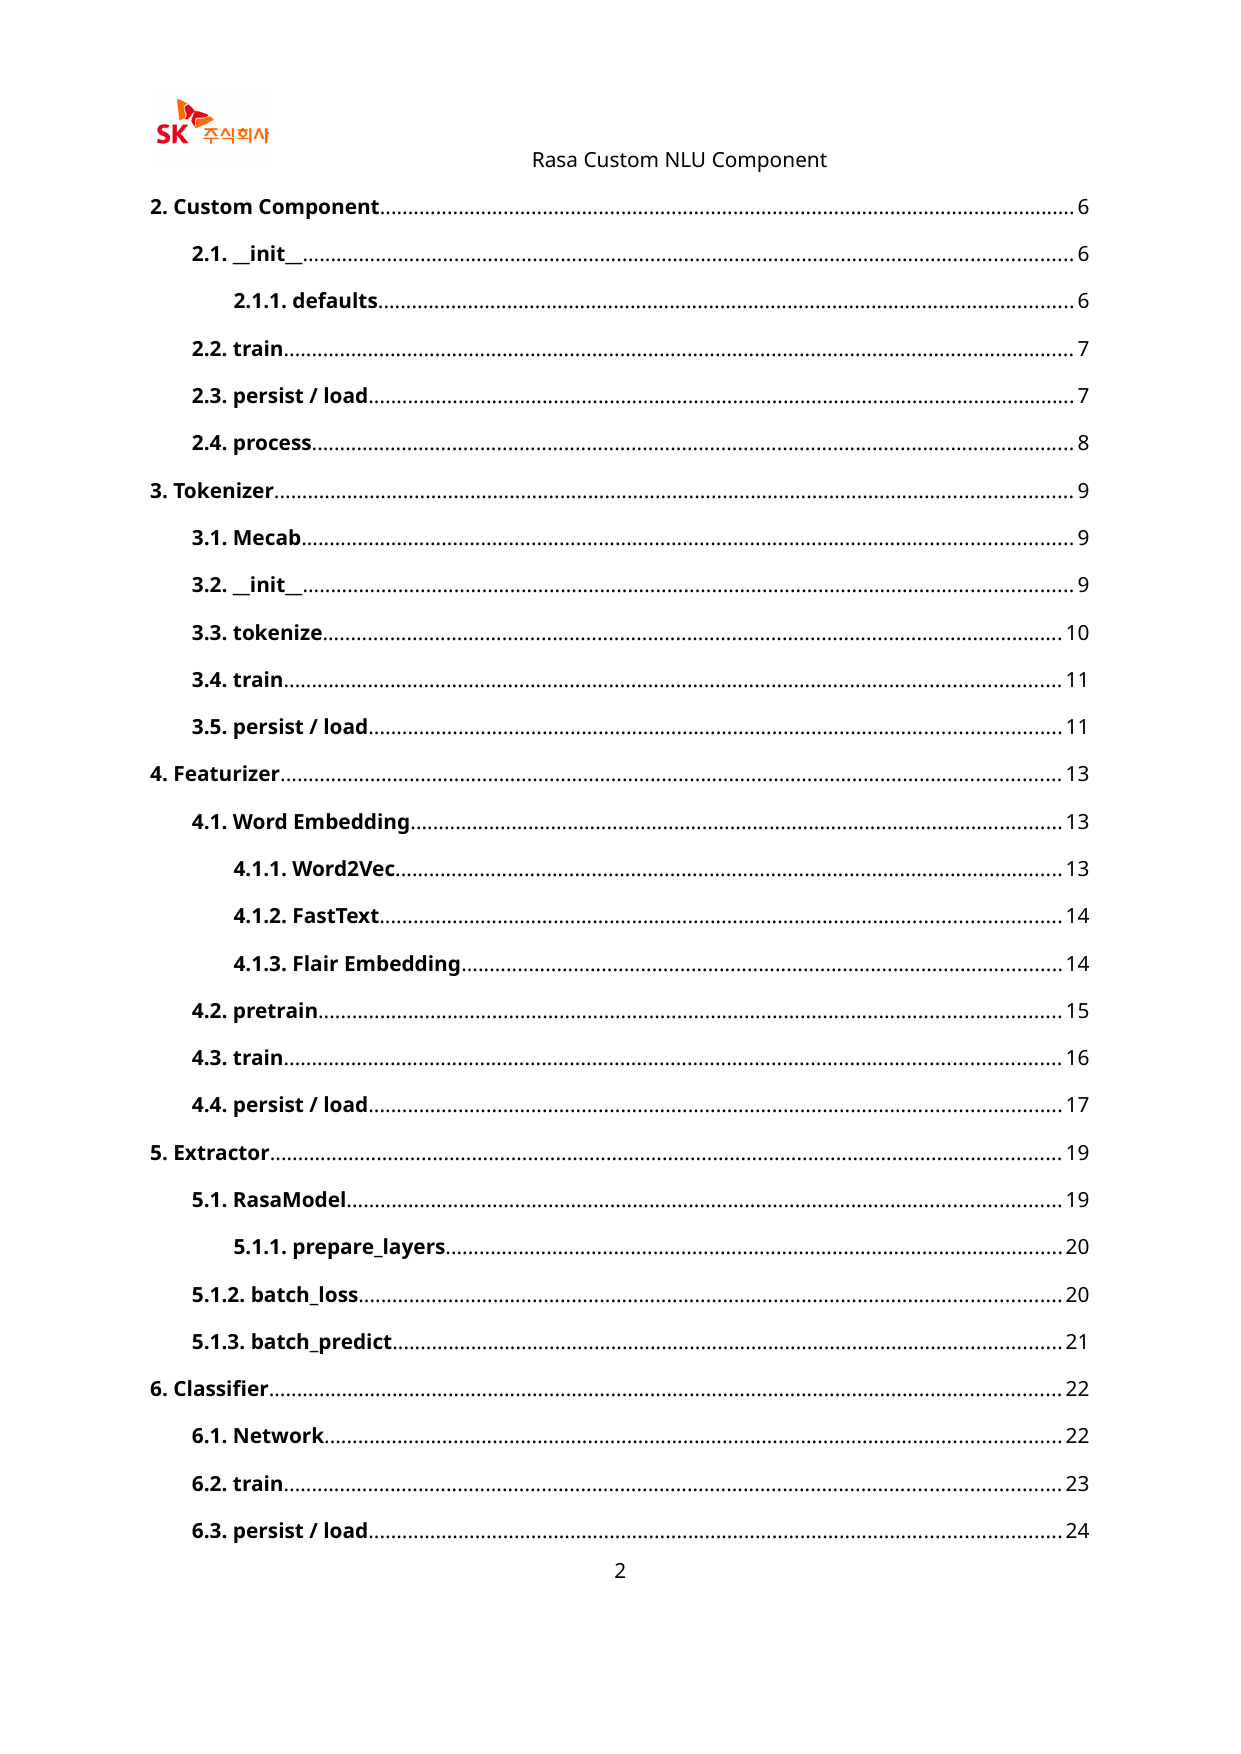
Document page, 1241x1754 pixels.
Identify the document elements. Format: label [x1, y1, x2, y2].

picture [150, 88, 272, 168]
